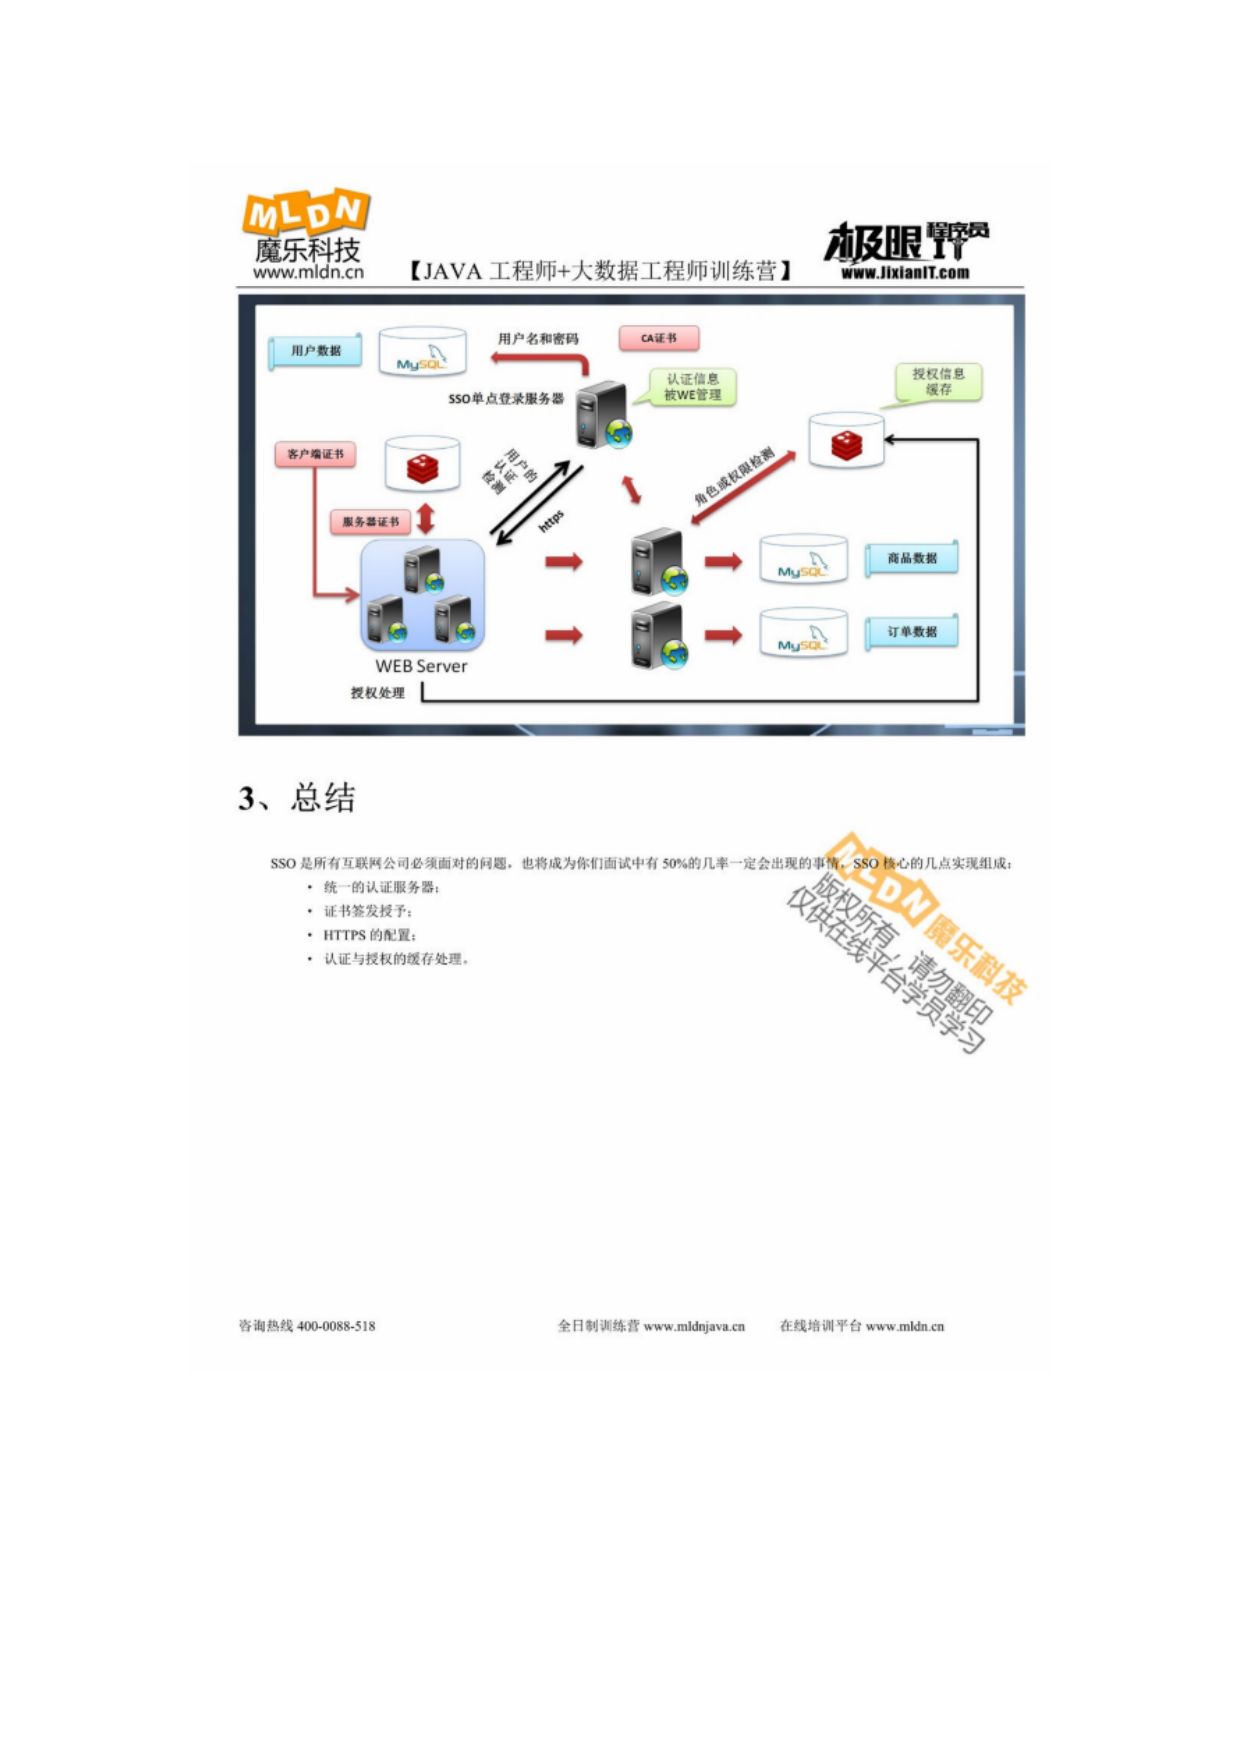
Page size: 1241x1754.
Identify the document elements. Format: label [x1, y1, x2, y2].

picture [187, 162, 1052, 1373]
